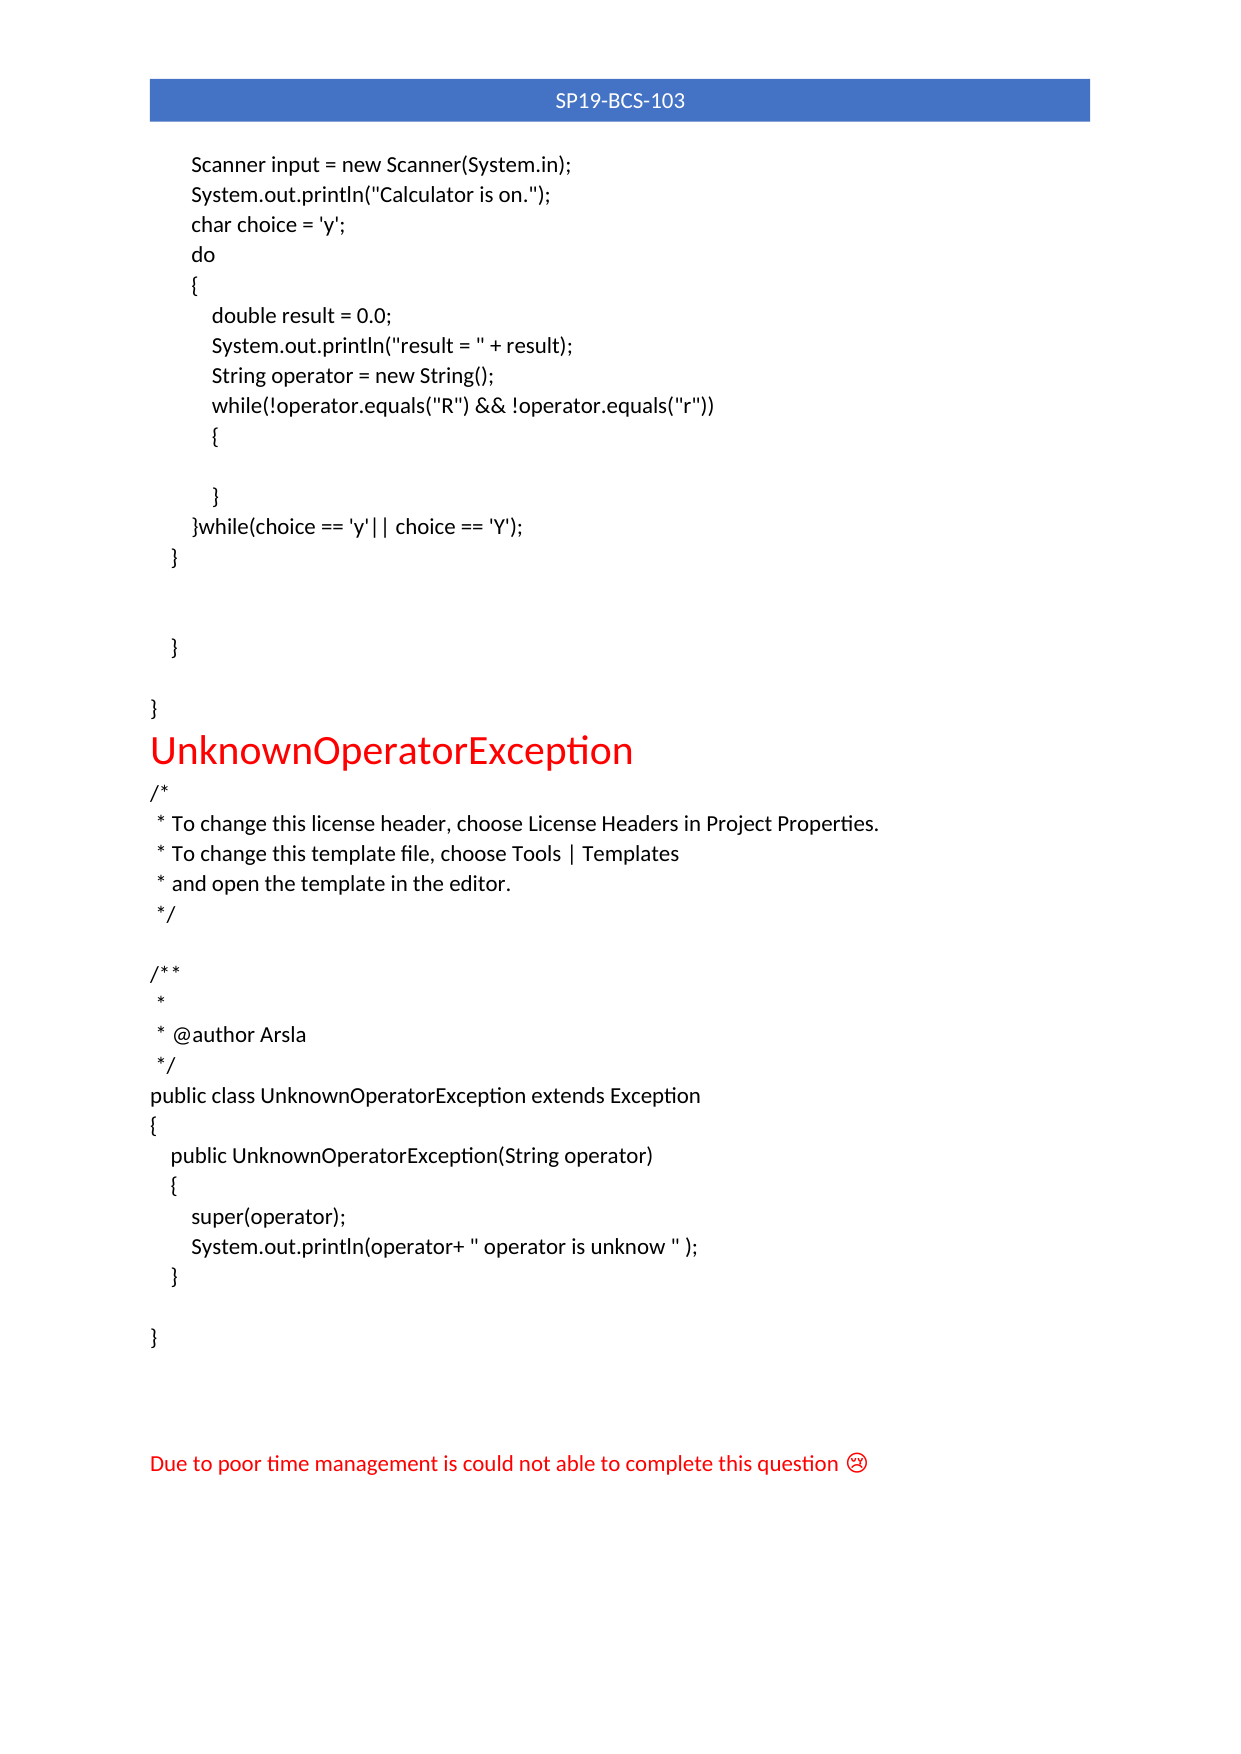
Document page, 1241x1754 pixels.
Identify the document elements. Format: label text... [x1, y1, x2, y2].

text System.out.println("Calculator is on."); [150, 180, 1090, 208]
text * [150, 990, 1090, 1018]
text UnknownOperatorException [150, 724, 1090, 775]
text /* [150, 779, 1090, 807]
text /** [150, 960, 1090, 988]
text public class UnknownOperatorException extends Exception [150, 1081, 1090, 1109]
text char choice = 'y'; [150, 210, 1090, 238]
text String operator = new String(); [150, 361, 1090, 389]
text super(operator); [150, 1202, 1090, 1230]
text } [150, 543, 1090, 571]
text double result = 0.0; [150, 301, 1090, 329]
text Due to poor time management is could not able to complete this question 😢 [150, 1447, 1090, 1478]
text } [150, 482, 1090, 510]
text * @author Arsla [150, 1021, 1090, 1048]
text do [150, 241, 1090, 269]
text * To change this license header, choose License Headers in Project Properties. [150, 809, 1090, 837]
text } [150, 694, 1090, 722]
text } [150, 633, 1090, 661]
text { [150, 271, 1090, 299]
text */ [150, 1051, 1090, 1079]
text { [150, 1111, 1090, 1139]
text { [150, 422, 1090, 450]
text */ [150, 900, 1090, 928]
text * and open the template in the editor. [150, 869, 1090, 897]
text public UnknownOperatorException(String operator) [150, 1141, 1090, 1169]
text * To change this template file, choose Tools | Templates [150, 839, 1090, 867]
text } [150, 1323, 1090, 1351]
text }while(choice == 'y'|| choice == 'Y'); [150, 512, 1090, 541]
text Scanner input = new Scanner(System.in); [150, 150, 1090, 178]
text { [150, 1172, 1090, 1199]
text System.out.println(operator+ " operator is unknow " ); [150, 1232, 1090, 1260]
text while(!operator.equals("R") && !operator.equals("r")) [150, 392, 1090, 420]
text System.out.println("result = " + result); [150, 331, 1090, 359]
text } [150, 1262, 1090, 1290]
